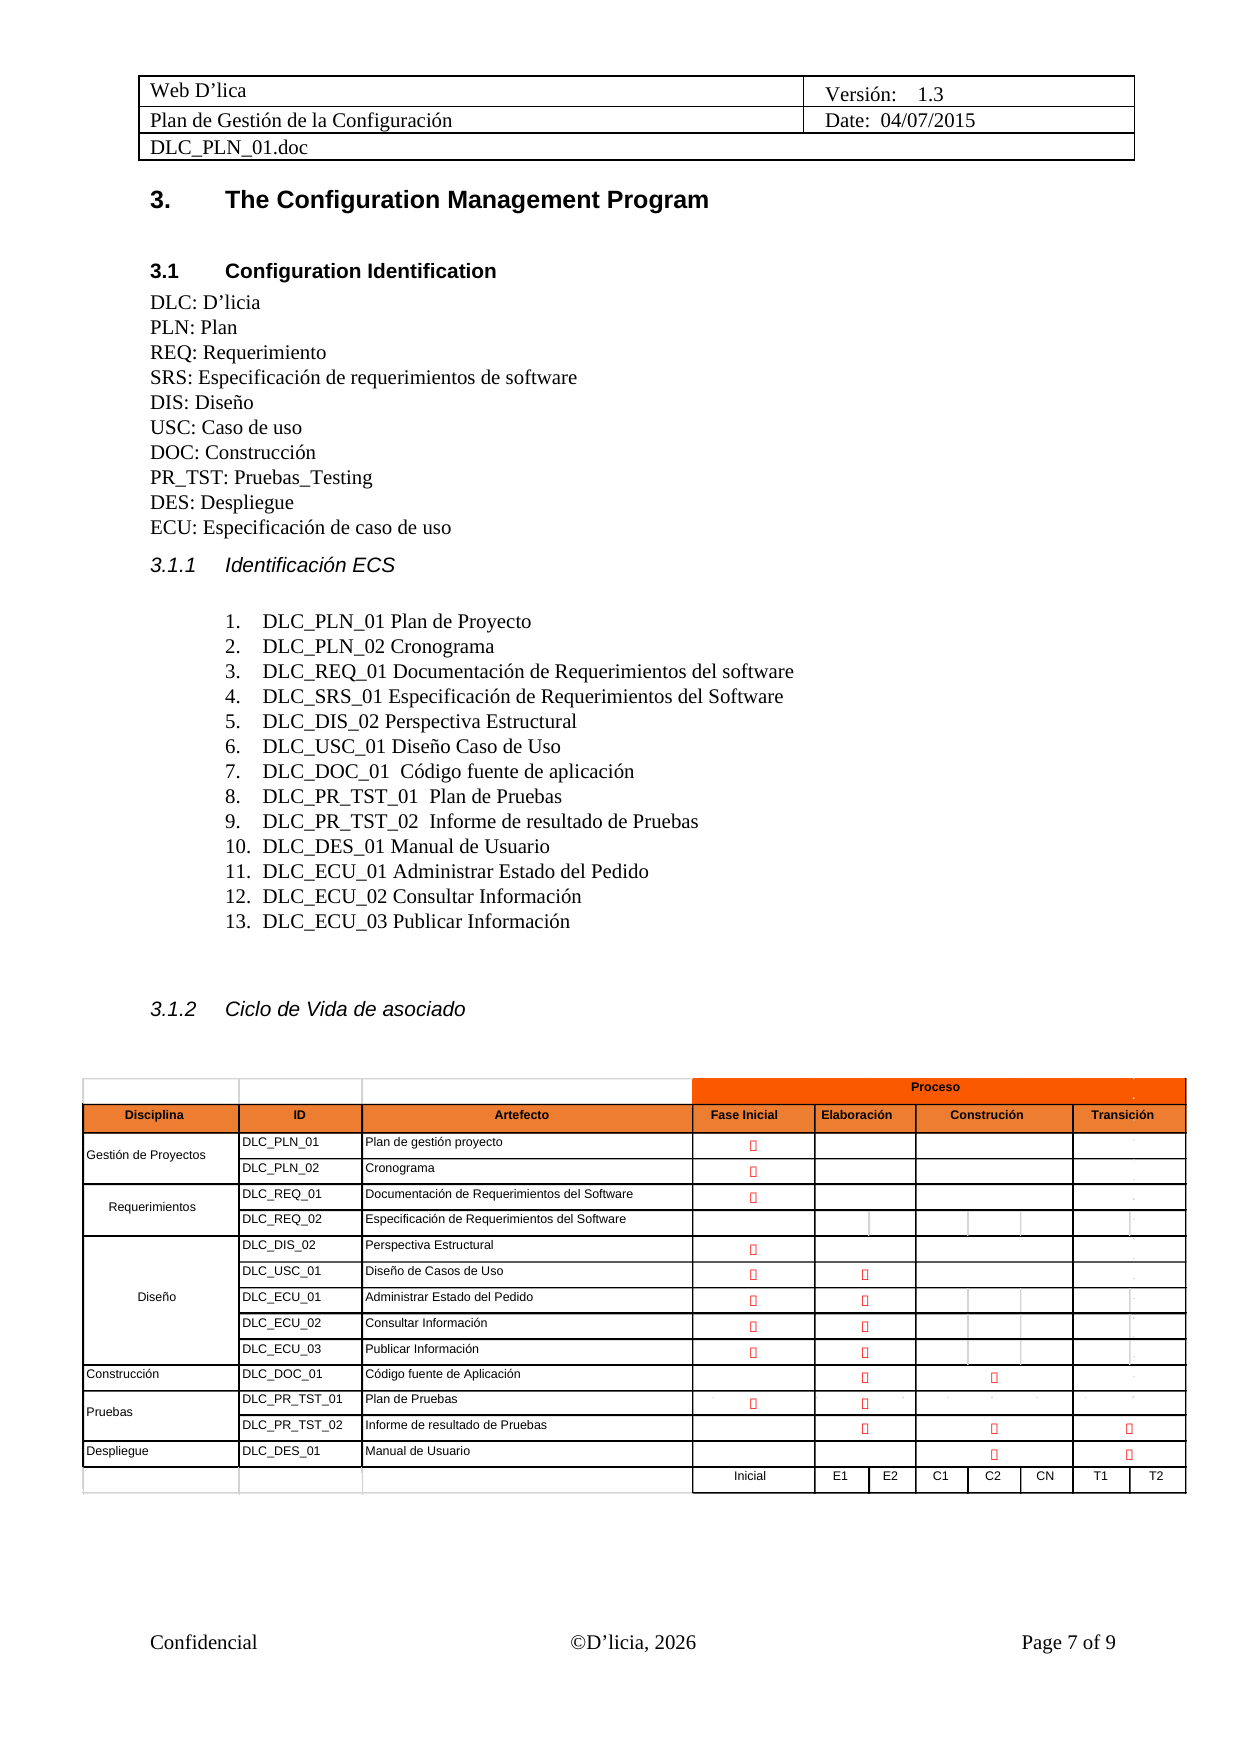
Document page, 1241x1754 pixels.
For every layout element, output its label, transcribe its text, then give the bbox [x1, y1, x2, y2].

subtitle Configuration Identification [150, 258, 1090, 283]
text ECU: Especificación de caso de uso [150, 514, 1090, 539]
text DOC: Construcción [150, 439, 1090, 464]
list DLC_REQ_01 Documentación de Requerimientos del software [225, 658, 1090, 683]
subtitle Ciclo de Vida de asociado [150, 995, 1090, 1020]
list DLC_PR_TST_01 Plan de Pruebas [225, 783, 1090, 808]
list DLC_DIS_02 Perspectiva Estructural [225, 708, 1090, 733]
text DLC: D’licia [150, 289, 1090, 314]
text REQ: Requerimiento [150, 339, 1090, 364]
subtitle The Configuration Management Program [150, 185, 1090, 214]
list DLC_SRS_01 Especificación de Requerimientos del Software [225, 683, 1090, 708]
list DLC_ECU_01 Administrar Estado del Pedido [225, 858, 1090, 883]
list DLC_USC_01 Diseño Caso de Uso [225, 733, 1090, 758]
text SRS: Especificación de requerimientos de software [150, 364, 1090, 389]
subtitle Identificación ECS [150, 552, 1090, 577]
text USC: Caso de uso [150, 414, 1090, 439]
list DLC_ECU_03 Publicar Información [225, 908, 1090, 933]
text DIS: Diseño [150, 389, 1090, 414]
list DLC_PLN_02 Cronograma [225, 633, 1090, 658]
list DLC_PR_TST_02 Informe de resultado de Pruebas [225, 808, 1090, 833]
text PR_TST: Pruebas_Testing [150, 464, 1090, 489]
list DLC_ECU_02 Consultar Información [225, 883, 1090, 908]
list DLC_PLN_01 Plan de Proyecto [225, 608, 1090, 633]
list DLC_DES_01 Manual de Usuario [225, 833, 1090, 858]
text PLN: Plan [150, 314, 1090, 339]
list DLC_DOC_01 Código fuente de aplicación [225, 758, 1090, 783]
text DES: Despliegue [150, 489, 1090, 514]
